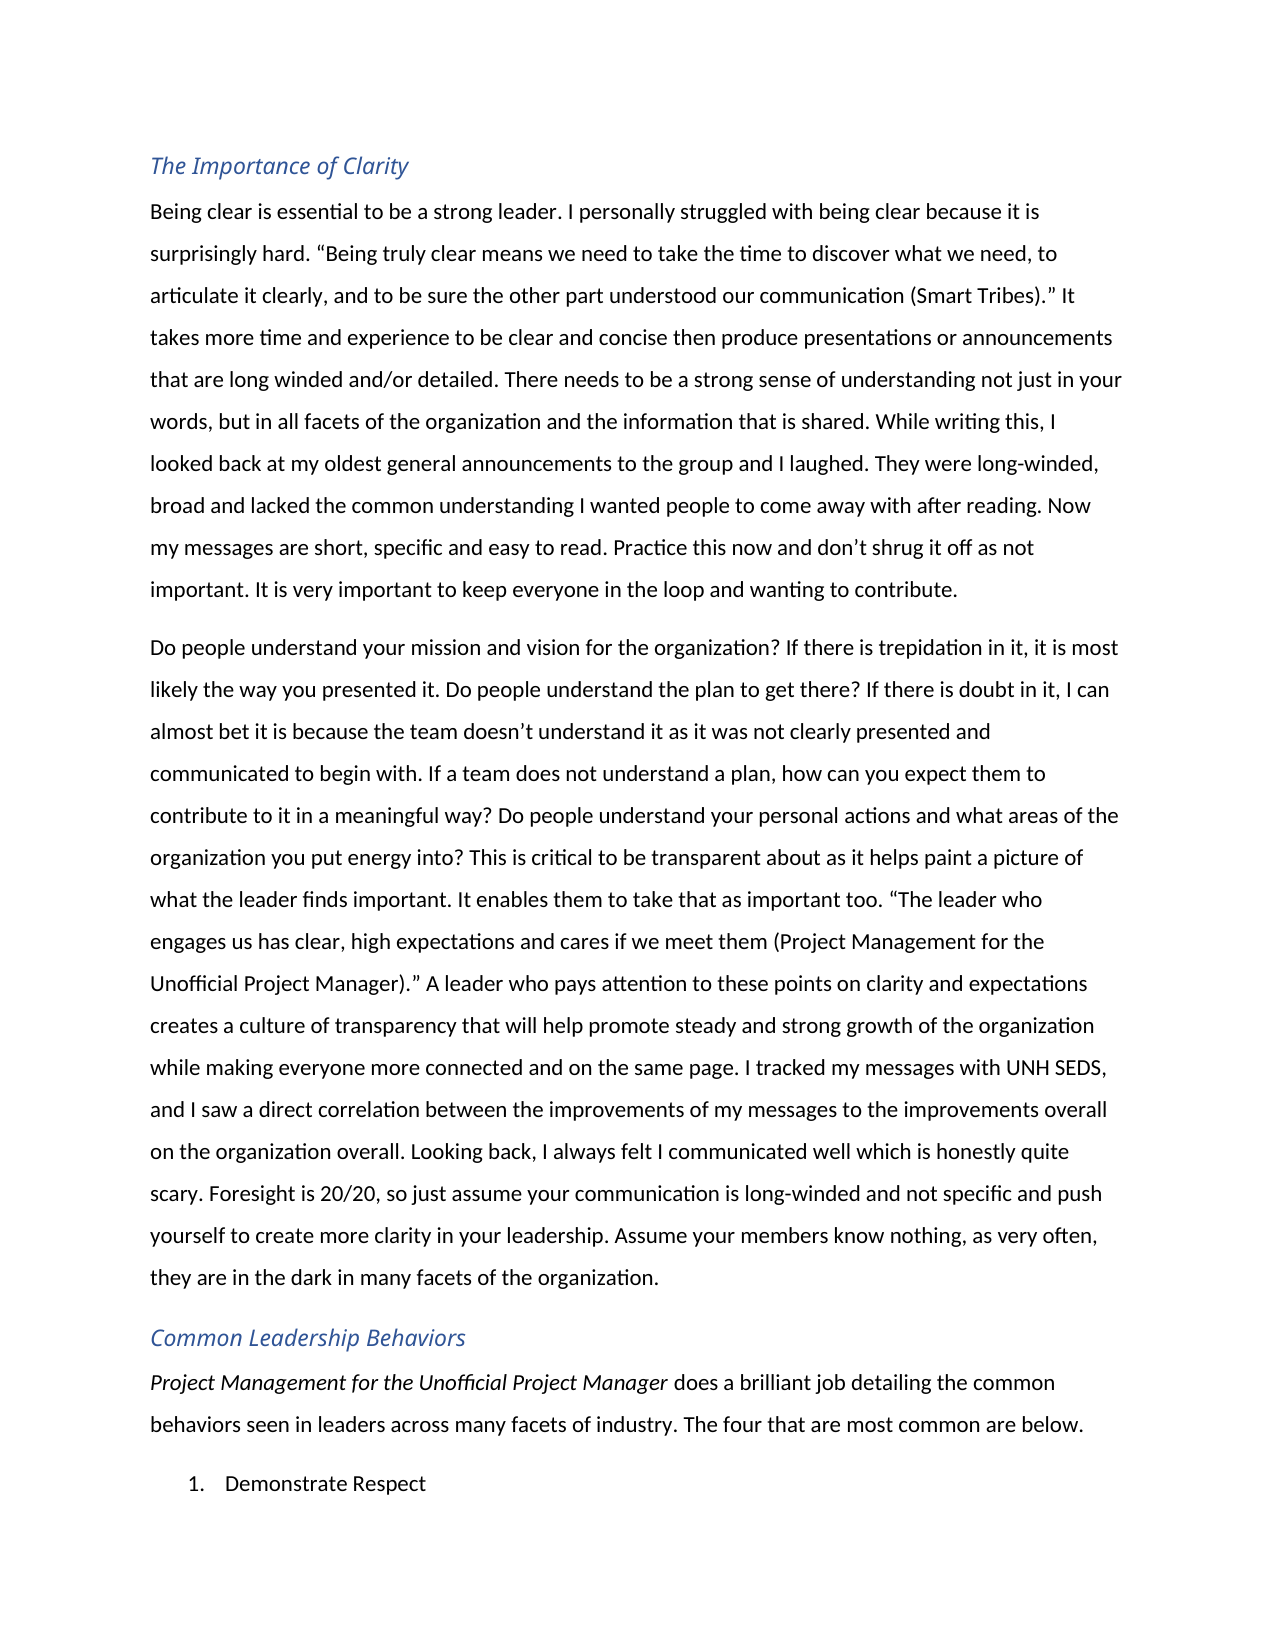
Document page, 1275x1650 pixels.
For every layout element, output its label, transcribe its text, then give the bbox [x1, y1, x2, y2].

subtitle The Importance of Clarity [150, 150, 1125, 181]
text Do people understand your mission and vision for the organization? If there is trepidation in it, it is most likely the way you presented it. Do people understand the plan to get there? If there is doubt in it, I can almost bet it is because the team doesn’t understand it as it was not clearly presented and communicated to begin with. If a team does not understand a plan, how can you expect them to contribute to it in a meaningful way? Do people understand your personal actions and what areas of the organization you put energy into? This is critical to be transparent about as it helps paint a picture of what the leader finds important. It enables them to take that as important too. “The leader who engages us has clear, high expectations and cares if we meet them (Project Management for the Unofficial Project Manager).” A leader who pays attention to these points on clarity and expectations creates a culture of transparency that will help promote steady and strong growth of the organization while making everyone more connected and on the same page. I tracked my messages with UNH SEDS, and I saw a direct correlation between the improvements of my messages to the improvements overall on the organization overall. Looking back, I always felt I communicated well which is honestly quite scary. Foresight is 20/20, so just assume your communication is long-winded and not specific and push yourself to create more clarity in your leadership. Assume your members know nothing, as very often, they are in the dark in many facets of the organization. [150, 633, 1125, 1291]
text Project Management for the Unofficial Project Manager does a brilliant job detailing the common behaviors seen in leaders across many facets of industry. The four that are most common are below. [150, 1368, 1125, 1438]
text Being clear is essential to be a strong leader. I personally struggled with being clear because it is surprisingly hard. “Being truly clear means we need to take the time to discover what we need, to articulate it clearly, and to be sure the other part understood our communication (Smart Tribes).” It takes more time and experience to be clear and concise then produce presentations or announcements that are long winded and/or detailed. There needs to be a strong sense of understanding not just in your words, but in all facets of the organization and the information that is shared. While writing this, I looked back at my oldest general announcements to the group and I laughed. They were long-winded, broad and lacked the common understanding I wanted people to come away with after reading. Now my messages are short, specific and easy to read. Practice this now and don’t shrug it off as not important. It is very important to keep everyone in the loop and wanting to contribute. [150, 197, 1125, 603]
subtitle Common Leadership Behaviors [150, 1322, 1125, 1353]
list Demonstrate Respect [187, 1469, 1125, 1497]
